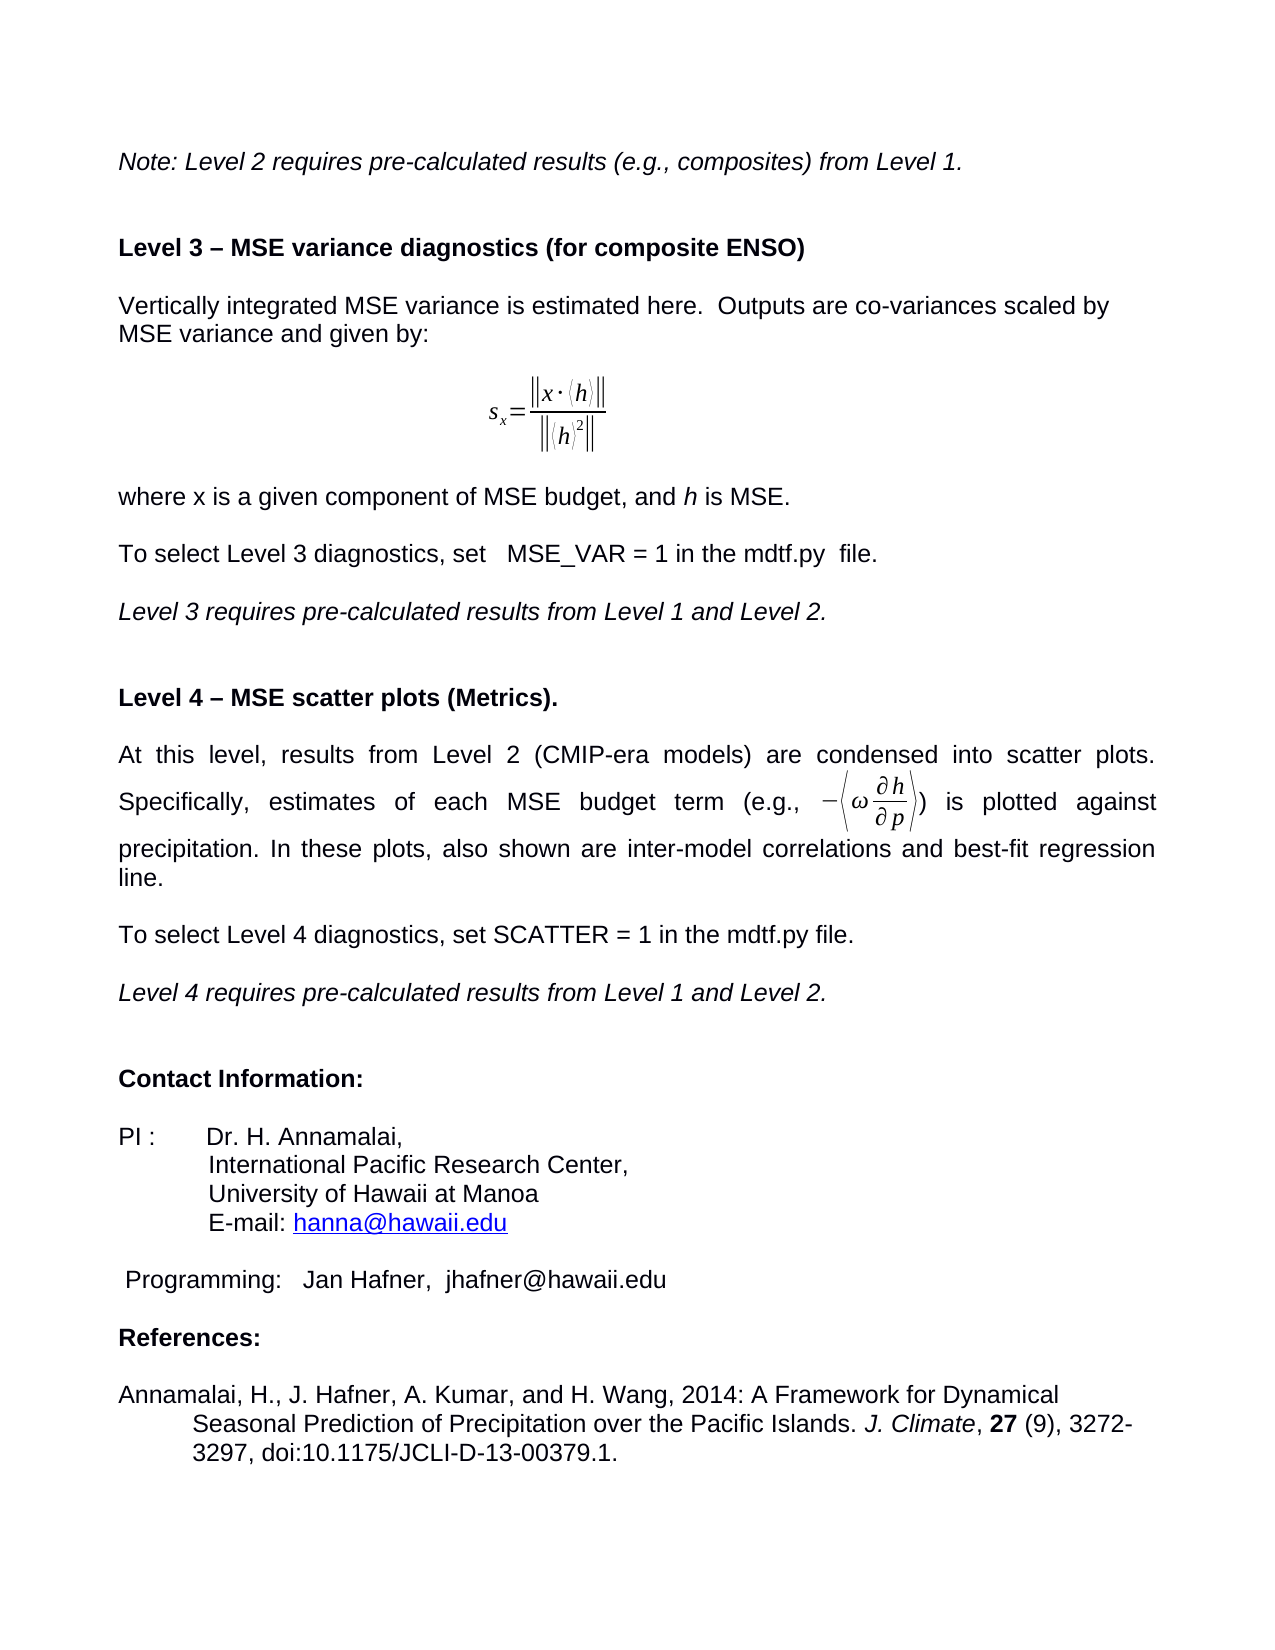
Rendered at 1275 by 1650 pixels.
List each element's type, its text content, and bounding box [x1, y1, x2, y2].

text E-mail: hanna@hawaii.edu [118, 1208, 1157, 1236]
text Contact Information: [118, 1064, 1157, 1093]
text Level 3 requires pre-calculated results from Level 1 and Level 2. [118, 597, 1157, 626]
text Programming: Jan Hafner, jhafner@hawaii.edu [118, 1265, 1157, 1294]
text At this level, results from Level 2 (CMIP-era models) are condensed into scatter plots. Specifically, estimates of each MSE budget term (e.g., ) is plotted against precipitation. In these plots, also shown are inter-model correlations and best-fit regression line. [118, 741, 1157, 891]
text Level 4 – MSE scatter plots (Metrics). [118, 683, 1157, 712]
text International Pacific Research Center, [118, 1150, 1157, 1179]
text where x is a given component of MSE budget, and h is MSE. [118, 482, 1157, 511]
text References: [118, 1323, 1157, 1351]
text University of Hawaii at Manoa [118, 1179, 1157, 1208]
text Note: Level 2 requires pre-calculated results (e.g., composites) from Level 1. [118, 147, 1157, 176]
text Level 4 requires pre-calculated results from Level 1 and Level 2. [118, 978, 1157, 1006]
text Annamalai, H., J. Hafner, A. Kumar, and H. Wang, 2014: A Framework for Dynamical Seasonal Prediction of Precipitation over the Pacific Islands. J. Climate, 27 (9), 3272- 3297, doi:10.1175/JCLI-D-13-00379.1. [118, 1380, 1157, 1466]
text To select Level 4 diagnostics, set SCATTER = 1 in the mdtf.py file. [118, 920, 1157, 949]
text To select Level 3 diagnostics, set MSE_VAR = 1 in the mdtf.py file. [118, 539, 1157, 568]
text PI : Dr. H. Annamalai, [118, 1121, 1157, 1150]
text Level 3 – MSE variance diagnostics (for composite ENSO) [118, 233, 1157, 262]
text Vertically integrated MSE variance is estimated here. Outputs are co-variances scaled by MSE variance and given by: [118, 291, 1157, 348]
